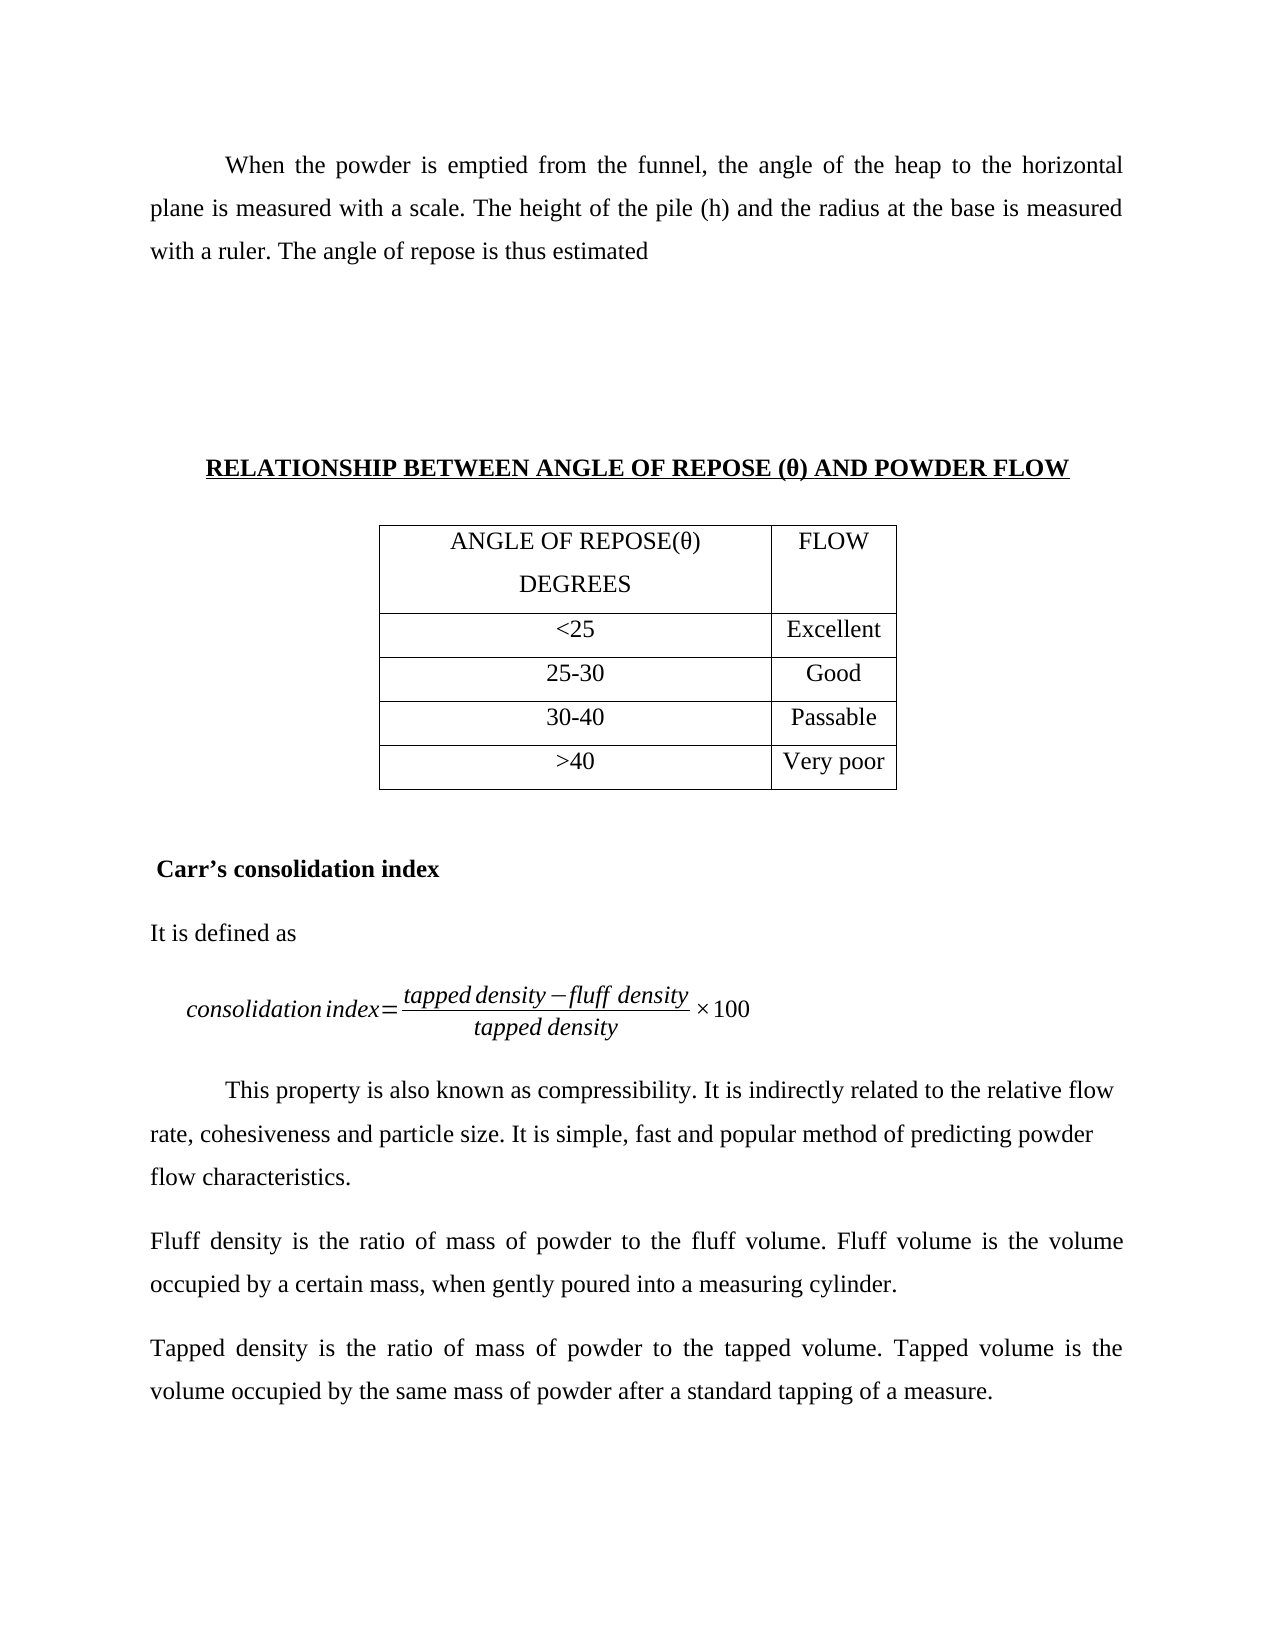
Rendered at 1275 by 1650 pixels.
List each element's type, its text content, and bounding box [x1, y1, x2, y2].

table_cell Excellent [772, 614, 896, 657]
text It is defined as [150, 918, 1125, 947]
table_header ANGLE OF REPOSE(θ) DEGREES [380, 526, 771, 613]
table_cell 25-30 [380, 658, 771, 701]
text When the powder is emptied from the funnel, the angle of the heap to the horizontal plane is measured with a scale. The height of the pile (h) and the radius at the base is measured with a ruler. The angle of repose is thus estimated [150, 150, 1125, 265]
text Tapped density is the ratio of mass of powder to the tapped volume. Tapped volume is the volume occupied by the same mass of powder after a standard tapping of a measure. [150, 1333, 1125, 1405]
table_cell Passable [772, 702, 896, 745]
text This property is also known as compressibility. It is indirectly related to the relative flow rate, cohesiveness and particle size. It is simple, fast and popular method of predicting powder flow characteristics. [150, 1076, 1125, 1191]
table_cell Very poor [772, 746, 896, 789]
table_cell >40 [380, 746, 771, 789]
table_header FLOW [772, 526, 896, 613]
text Carr’s consolidation index [150, 854, 1125, 883]
table_cell <25 [380, 614, 771, 657]
text Fluff density is the ratio of mass of powder to the fluff volume. Fluff volume is the volume occupied by a certain mass, when gently poured into a measuring cylinder. [150, 1226, 1125, 1298]
table_cell Good [772, 658, 896, 701]
text RELATIONSHIP BETWEEN ANGLE OF REPOSE (θ) AND POWDER FLOW [150, 453, 1125, 482]
table_cell 30-40 [380, 702, 771, 745]
